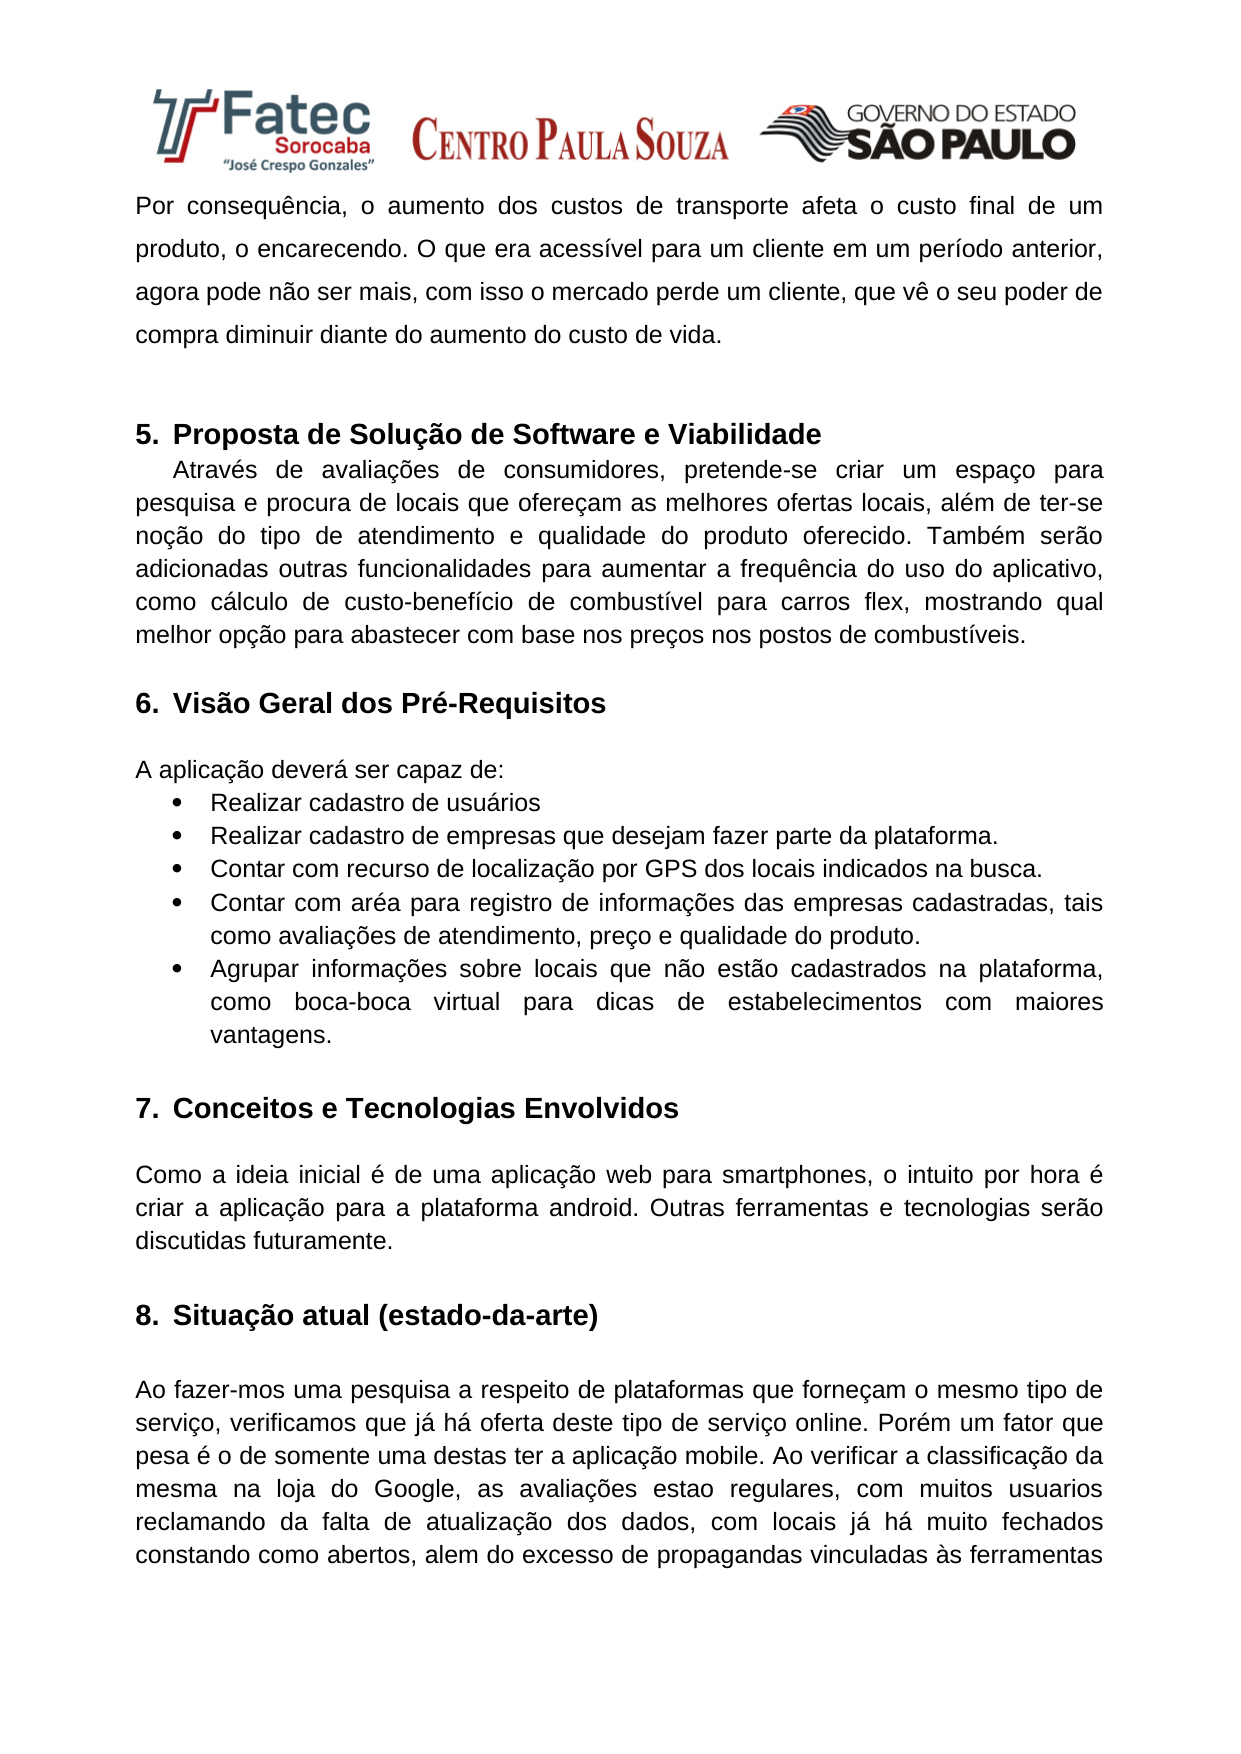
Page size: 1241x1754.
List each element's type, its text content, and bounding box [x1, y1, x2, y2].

list Agrupar informações sobre locais que não estão cadastrados na plataforma, como boca-boca virtual para dicas de estabelecimentos com maiores vantagens. [173, 954, 1105, 1048]
list Situação atual (estado-da-arte) [135, 1298, 1105, 1331]
text Através de avaliações de consumidores, pretende-se criar um espaço para pesquisa e procura de locais que ofereçam as melhores ofertas locais, além de ter-se noção do tipo de atendimento e qualidade do produto oferecido. Também serão adicionadas outras funcionalidades para aumentar a frequência do uso do aplicativo, como cálculo de custo-benefício de combustível para carros flex, mostrando qual melhor opção para abastecer com base nos preços nos postos de combustíveis. [135, 455, 1105, 649]
text Como a ideia inicial é de uma aplicação web para smartphones, o intuito por hora é criar a aplicação para a plataforma android. Outras ferramentas e tecnologias serão discutidas futuramente. [135, 1160, 1105, 1255]
list Contar com recurso de localização por GPS dos locais indicados na busca. [173, 854, 1105, 883]
list Proposta de Solução de Software e Viabilidade [135, 417, 1105, 450]
list Conceitos e Tecnologias Envolvidos [135, 1091, 1105, 1125]
picture [135, 73, 1079, 191]
list Visão Geral dos Pré-Requisitos [135, 686, 1105, 720]
list Realizar cadastro de usuários [173, 788, 1105, 817]
text A aplicação deverá ser capaz de: [135, 755, 1105, 784]
text Por consequência, o aumento dos custos de transporte afeta o custo final de um produto, o encarecendo. O que era acessível para um cliente em um período anterior, agora pode não ser mais, com isso o mercado perde um cliente, que vê o seu poder de compra diminuir diante do aumento do custo de vida. [135, 191, 1105, 349]
list Contar com aréa para registro de informações das empresas cadastradas, tais como avaliações de atendimento, preço e qualidade do produto. [173, 887, 1105, 949]
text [135, 1375, 1105, 1569]
list Realizar cadastro de empresas que desejam fazer parte da plataforma. [173, 821, 1105, 850]
